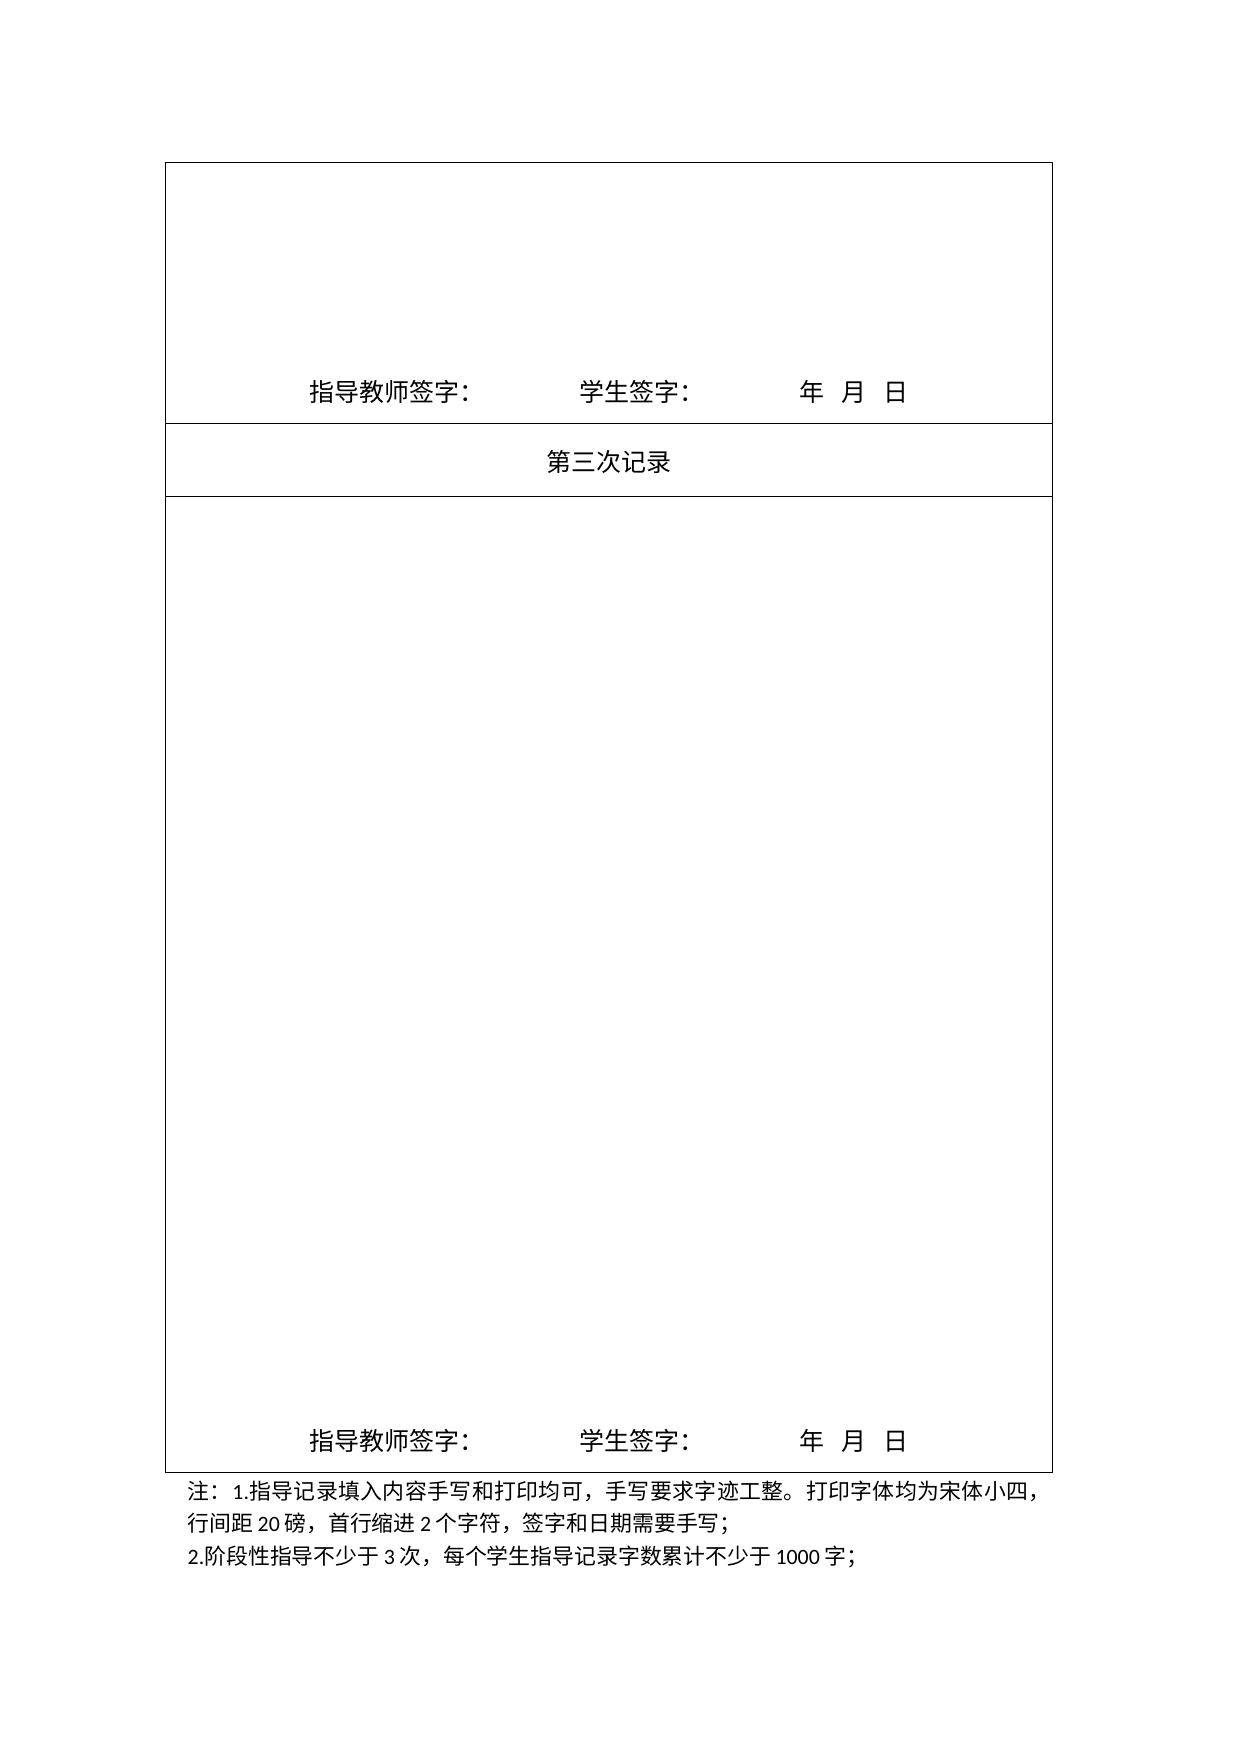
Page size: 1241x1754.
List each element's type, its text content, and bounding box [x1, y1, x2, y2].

text 2.阶段性指导不少于3次，每个学生指导记录字数累计不少于1000字； [187, 1538, 1053, 1571]
text 注：1.指导记录填入内容手写和打印均可，手写要求字迹工整。打印字体均为宋体小四，行间距20磅，首行缩进2个字符，签字和日期需要手写； [187, 1473, 1053, 1538]
table_cell 指导教师签字： 学生签字： 年 月 日 [166, 163, 1052, 423]
table_cell 第三次记录 [166, 424, 1052, 496]
table_cell 指导教师签字： 学生签字： 年 月 日 [166, 497, 1052, 1472]
